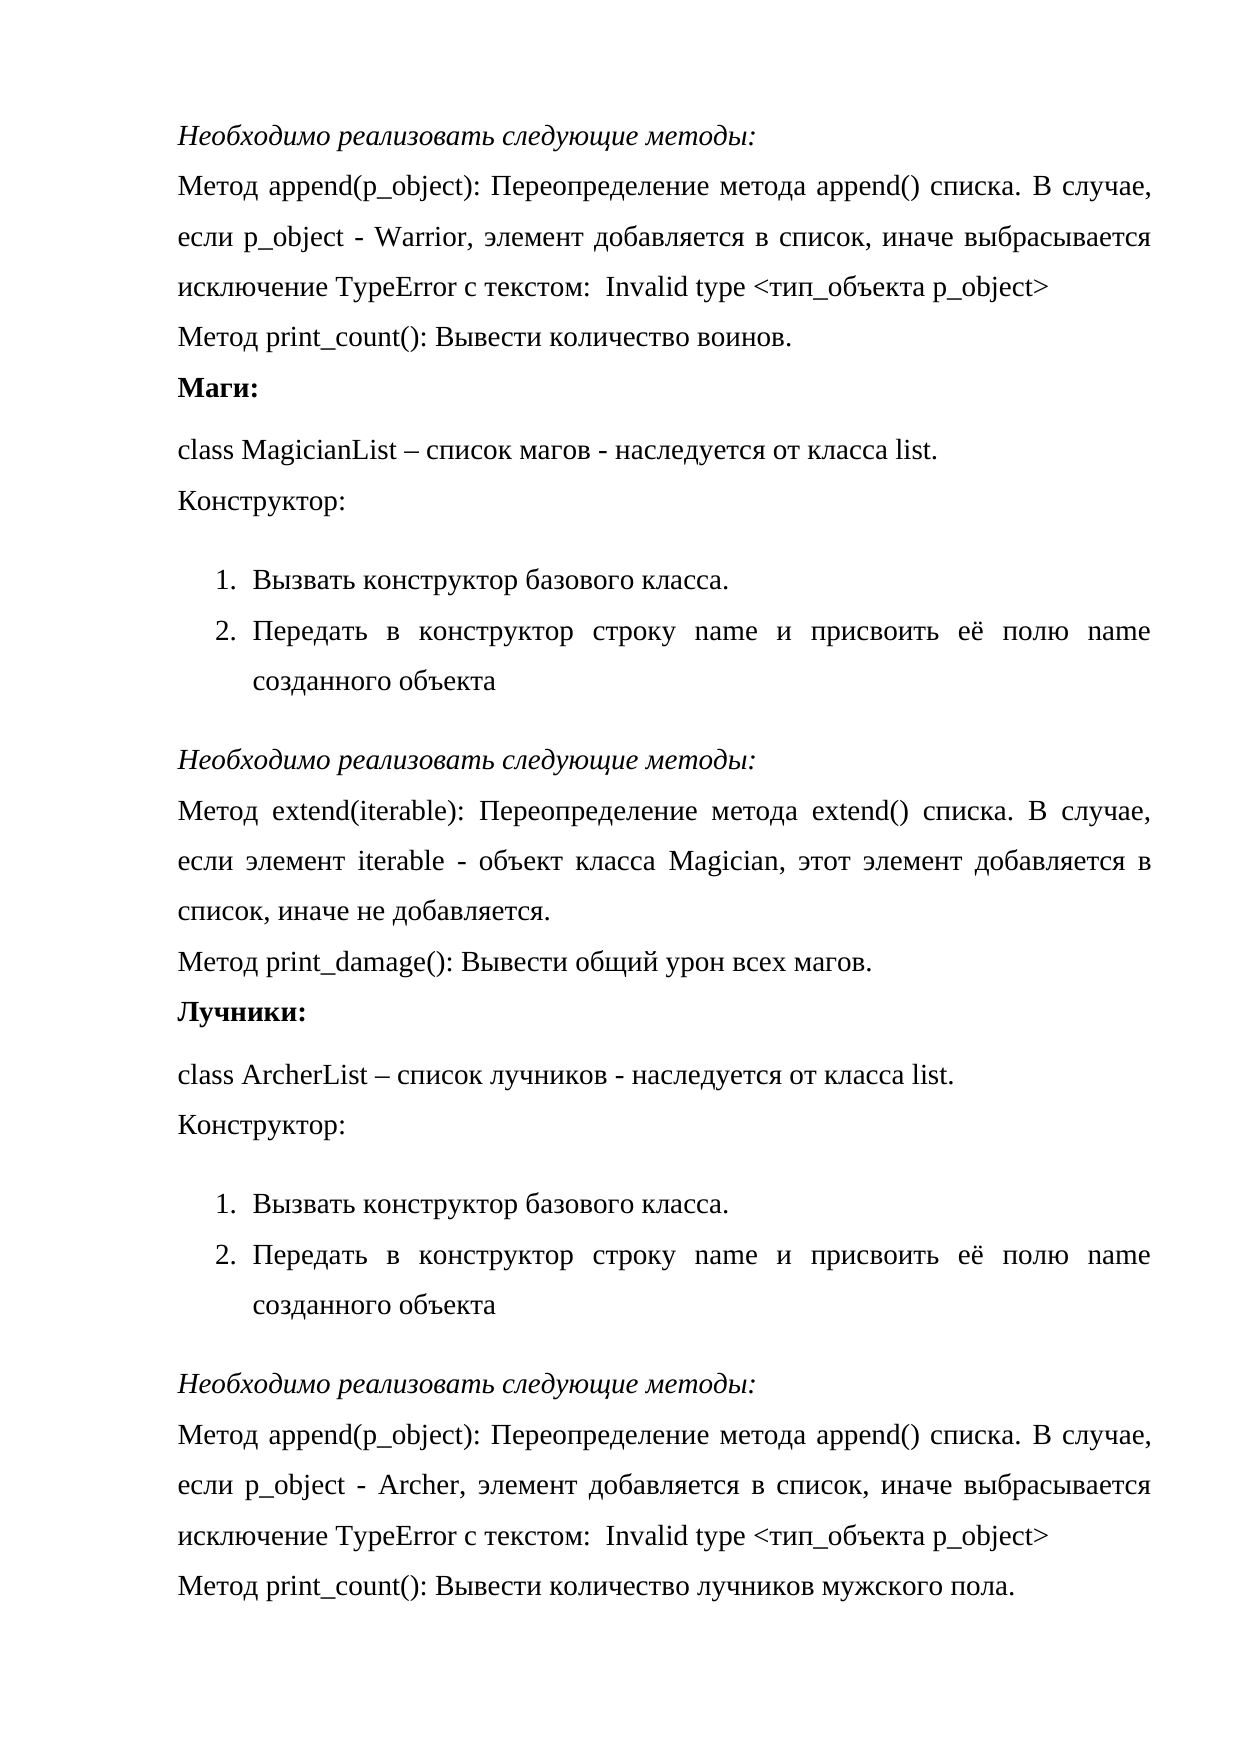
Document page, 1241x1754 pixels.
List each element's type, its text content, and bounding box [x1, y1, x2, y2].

list Вызвать конструктор базового класса. [215, 1187, 1152, 1220]
list Передать в конструктор строку name и присвоить её полю name созданного объекта [215, 613, 1152, 696]
list Вызвать конструктор базового класса. [215, 562, 1152, 596]
text Метод print_count(): Вывести количество лучников мужского пола. [177, 1568, 1152, 1601]
text Конструктор: [177, 483, 1152, 516]
text Конструктор: [177, 1107, 1152, 1141]
text Метод append(p_object): Переопределение метода append() списка. В случае, если p_object - Warrior, элемент добавляется в список, иначе выбрасывается исключение TypeError с текстом: Invalid type <тип_объекта p_object> [177, 168, 1152, 303]
text Необходимо реализовать следующие методы: [177, 118, 1152, 152]
text class MagicianList – список магов - наследуется от класса list. [177, 432, 1152, 466]
text Метод append(p_object): Переопределение метода append() списка. В случае, если p_object - Archer, элемент добавляется в список, иначе выбрасывается исключение TypeError с текстом: Invalid type <тип_объекта p_object> [177, 1417, 1152, 1551]
list Передать в конструктор строку name и присвоить её полю name созданного объекта [215, 1237, 1152, 1321]
text Метод print_damage(): Вывести общий урон всех магов. [177, 944, 1152, 977]
text Метод print_count(): Вывести количество воинов. [177, 319, 1152, 353]
text Лучники: [177, 994, 1152, 1027]
text Маги: [177, 370, 1152, 403]
text Необходимо реализовать следующие методы: [177, 742, 1152, 776]
text Необходимо реализовать следующие методы: [177, 1367, 1152, 1400]
text class ArcherList – список лучников - наследуется от класса list. [177, 1057, 1152, 1090]
text Метод extend(iterable): Переопределение метода extend() списка. В случае, если элемент iterable - объект класса Magician, этот элемент добавляется в список, иначе не добавляется. [177, 793, 1152, 927]
